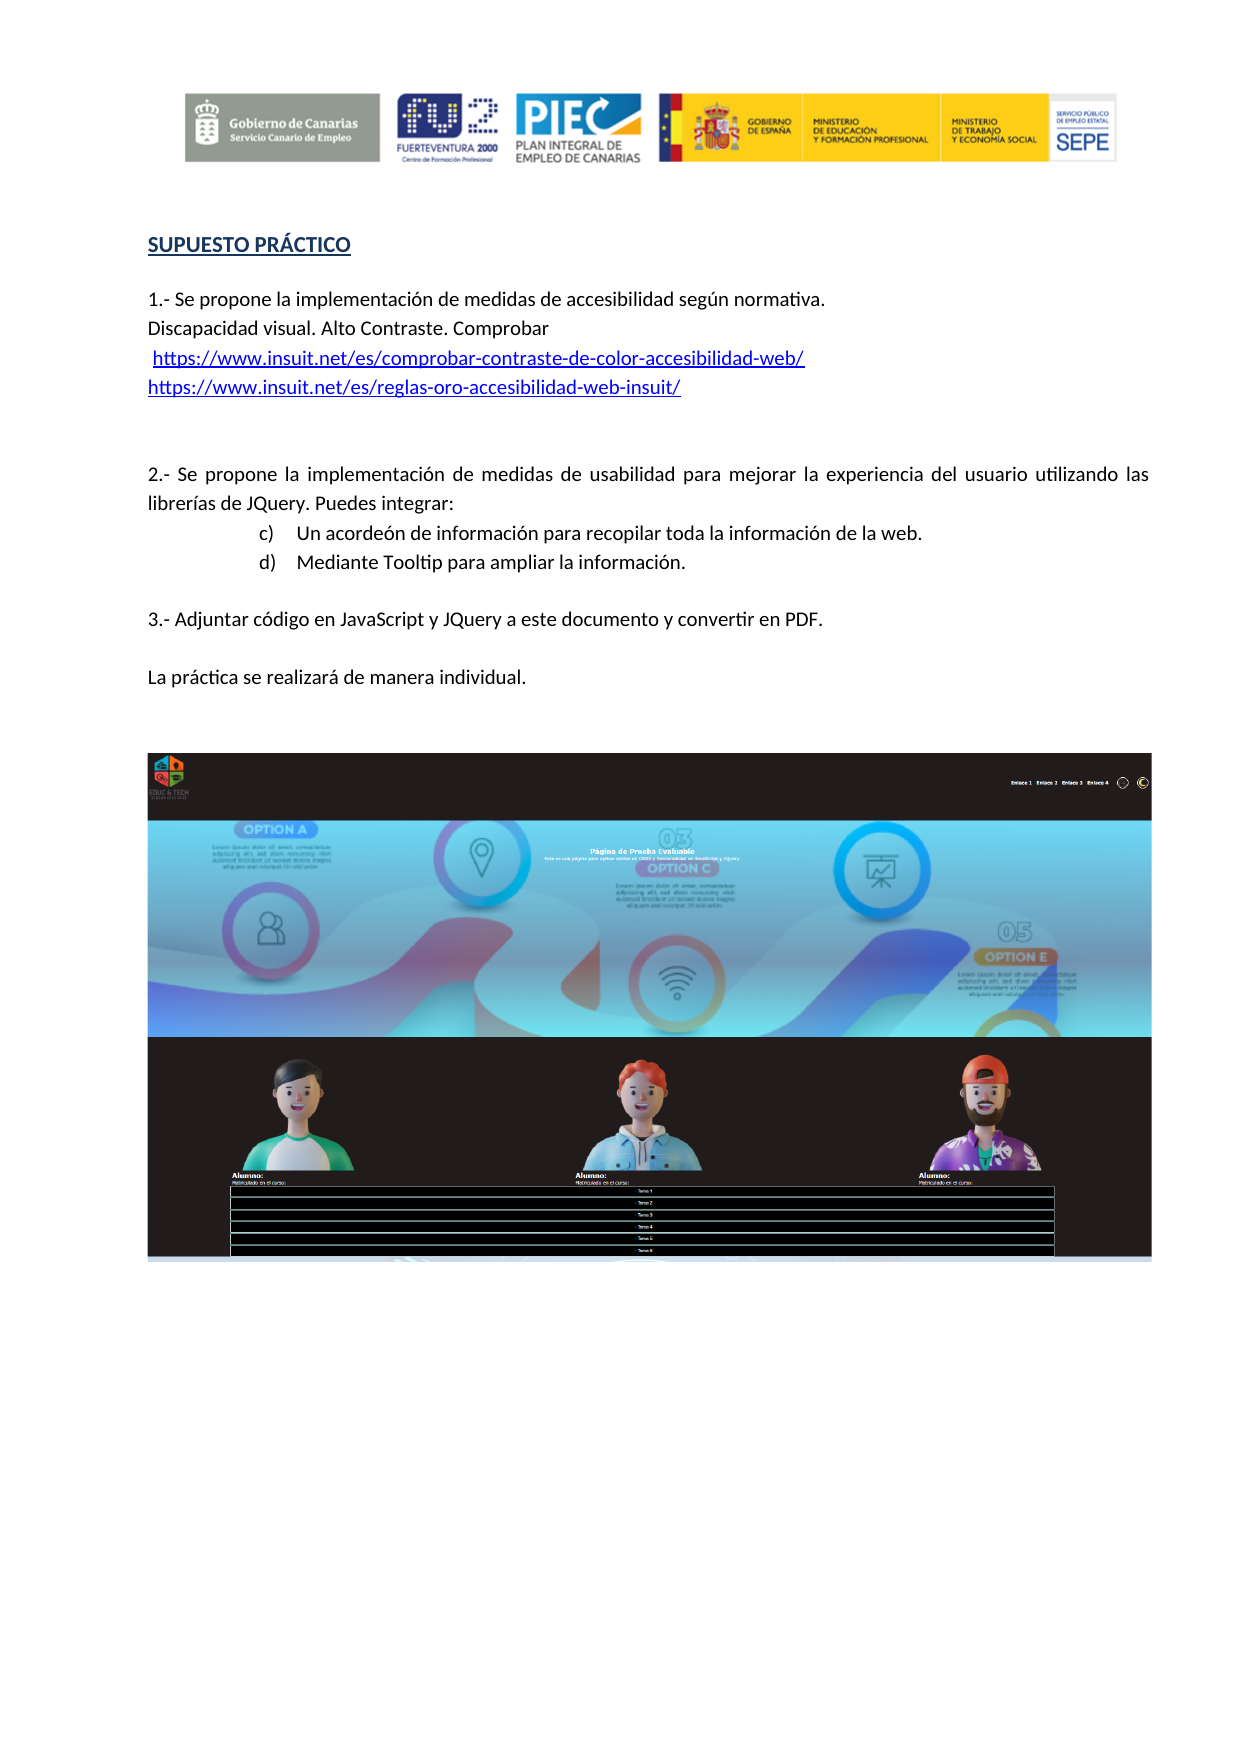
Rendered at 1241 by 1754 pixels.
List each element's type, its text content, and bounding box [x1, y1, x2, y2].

text 3.- Adjuntar código en JavaScript y JQuery a este documento y convertir en PDF. [148, 606, 1152, 631]
list Mediante Tooltip para ampliar la información. [259, 549, 1152, 574]
text https://www.insuit.net/es/comprobar-contraste-de-color-accesibilidad-web/ [148, 345, 1152, 370]
picture [162, 73, 1137, 183]
text SUPUESTO PRÁCTICO [148, 230, 1152, 258]
text 2.- Se propone la implementación de medidas de usabilidad para mejorar la experiencia del usuario utilizando las librerías de JQuery. Puedes integrar: [148, 461, 1152, 516]
picture [147, 753, 1152, 1262]
text Discapacidad visual. Alto Contraste. Comprobar [148, 316, 1152, 341]
text 1.- Se propone la implementación de medidas de accesibilidad según normativa. [148, 286, 1152, 312]
text La práctica se realizará de manera individual. [148, 664, 1152, 690]
list Un acordeón de información para recopilar toda la información de la web. [259, 520, 1152, 545]
text https://www.insuit.net/es/reglas-oro-accesibilidad-web-insuit/ [148, 374, 1152, 399]
